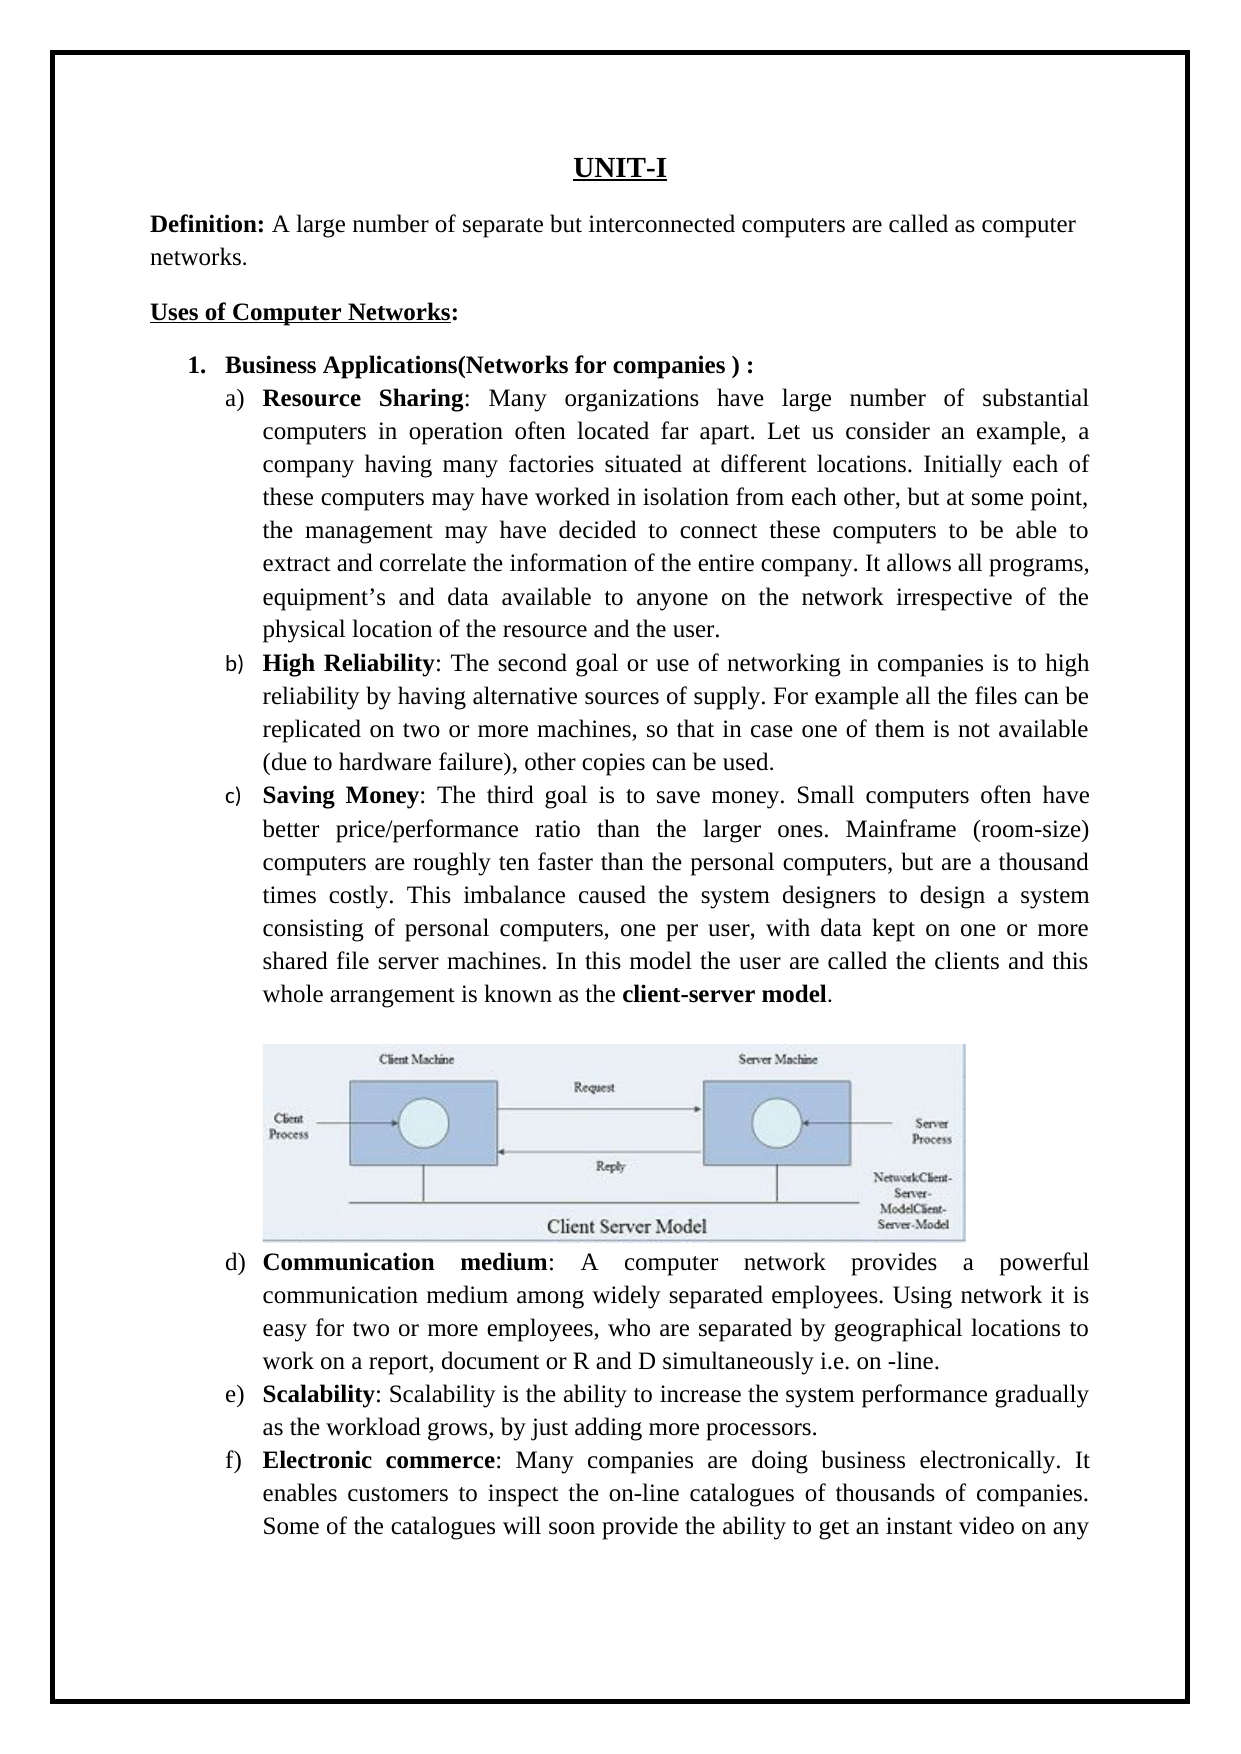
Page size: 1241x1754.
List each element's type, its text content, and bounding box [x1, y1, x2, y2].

list Communication medium: A computer network provides a powerful communication medium among widely separated employees. Using network it is easy for two or more employees, who are separated by geographical locations to work on a report, document or R and D simultaneously i.e. on -line. [225, 1247, 1090, 1375]
list Scalability: Scalability is the ability to increase the system performance gradually as the workload grows, by just adding more processors. [225, 1379, 1090, 1441]
picture [262, 1044, 966, 1243]
text UNIT-I [150, 150, 1090, 183]
list Business Applications(Networks for companies ) : [187, 350, 1090, 379]
list High Reliability: The second goal or use of networking in companies is to high reliability by having alternative sources of supply. For example all the files can be replicated on two or more machines, so that in case one of them is not available (due to hardware failure), other copies can be used. [225, 648, 1090, 776]
text Uses of Computer Networks: [150, 297, 1090, 325]
list Saving Money: The third goal is to save money. Small computers often have better price/performance ratio than the larger ones. Mainframe (room-size) computers are roughly ten faster than the personal computers, but are a thousand times costly. This imbalance caused the system designers to design a system consisting of personal computers, one per user, with data kept on one or more shared file server machines. In this model the user are called the clients and this whole arrangement is known as the client-server model. [225, 780, 1090, 1008]
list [225, 1445, 1090, 1540]
text Definition: A large number of separate but interconnected computers are called as computer networks. [150, 209, 1090, 271]
list Resource Sharing: Many organizations have large number of substantial computers in operation often located far apart. Let us consider an example, a company having many factories situated at different locations. Initially each of these computers may have worked in isolation from each other, but at some point, the management may have decided to connect these computers to be able to extract and correlate the information of the entire company. It allows all programs, equipment’s and data available to anyone on the network irrespective of the physical location of the resource and the user. [225, 383, 1090, 643]
